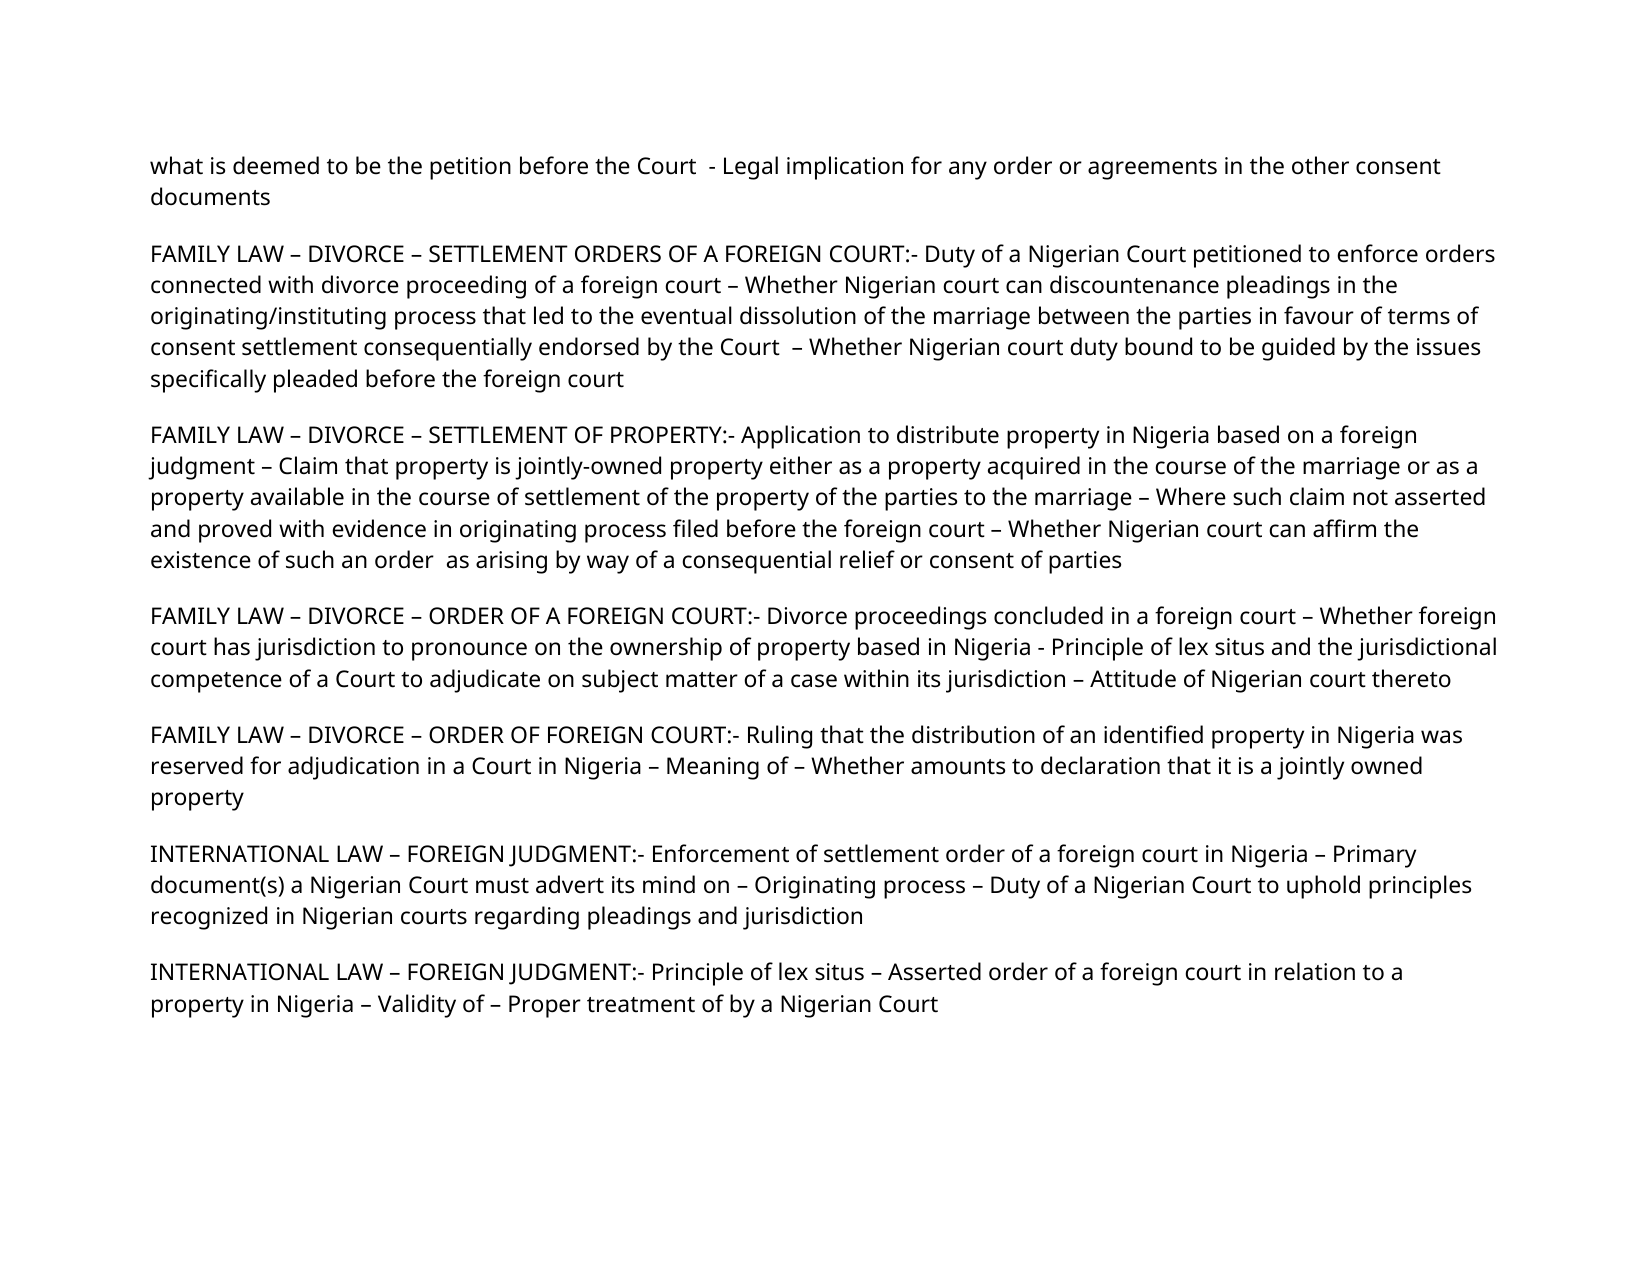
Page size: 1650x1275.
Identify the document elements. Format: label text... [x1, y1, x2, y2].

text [150, 150, 1500, 212]
text INTERNATIONAL LAW – FOREIGN JUDGMENT:- Enforcement of settlement order of a foreign court in Nigeria – Primary document(s) a Nigerian Court must advert its mind on – Originating process – Duty of a Nigerian Court to uphold principles recognized in Nigerian courts regarding pleadings and jurisdiction [150, 837, 1500, 931]
text FAMILY LAW – DIVORCE – SETTLEMENT OF PROPERTY:- Application to distribute property in Nigeria based on a foreign judgment – Claim that property is jointly-owned property either as a property acquired in the course of the marriage or as a property available in the course of settlement of the property of the parties to the marriage – Where such claim not asserted and proved with evidence in originating process filed before the foreign court – Whether Nigerian court can affirm the existence of such an order as arising by way of a consequential relief or consent of parties [150, 419, 1500, 575]
text FAMILY LAW – DIVORCE – ORDER OF A FOREIGN COURT:- Divorce proceedings concluded in a foreign court – Whether foreign court has jurisdiction to pronounce on the ownership of property based in Nigeria - Principle of lex situs and the jurisdictional competence of a Court to adjudicate on subject matter of a case within its jurisdiction – Attitude of Nigerian court thereto [150, 600, 1500, 694]
text FAMILY LAW – DIVORCE – ORDER OF FOREIGN COURT:- Ruling that the distribution of an identified property in Nigeria was reserved for adjudication in a Court in Nigeria – Meaning of – Whether amounts to declaration that it is a jointly owned property [150, 719, 1500, 812]
text FAMILY LAW – DIVORCE – SETTLEMENT ORDERS OF A FOREIGN COURT:- Duty of a Nigerian Court petitioned to enforce orders connected with divorce proceeding of a foreign court – Whether Nigerian court can discountenance pleadings in the originating/instituting process that led to the eventual dissolution of the marriage between the parties in favour of terms of consent settlement consequentially endorsed by the Court – Whether Nigerian court duty bound to be guided by the issues specifically pleaded before the foreign court [150, 237, 1500, 394]
text INTERNATIONAL LAW – FOREIGN JUDGMENT:- Principle of lex situs – Asserted order of a foreign court in relation to a property in Nigeria – Validity of – Proper treatment of by a Nigerian Court [150, 956, 1500, 1019]
